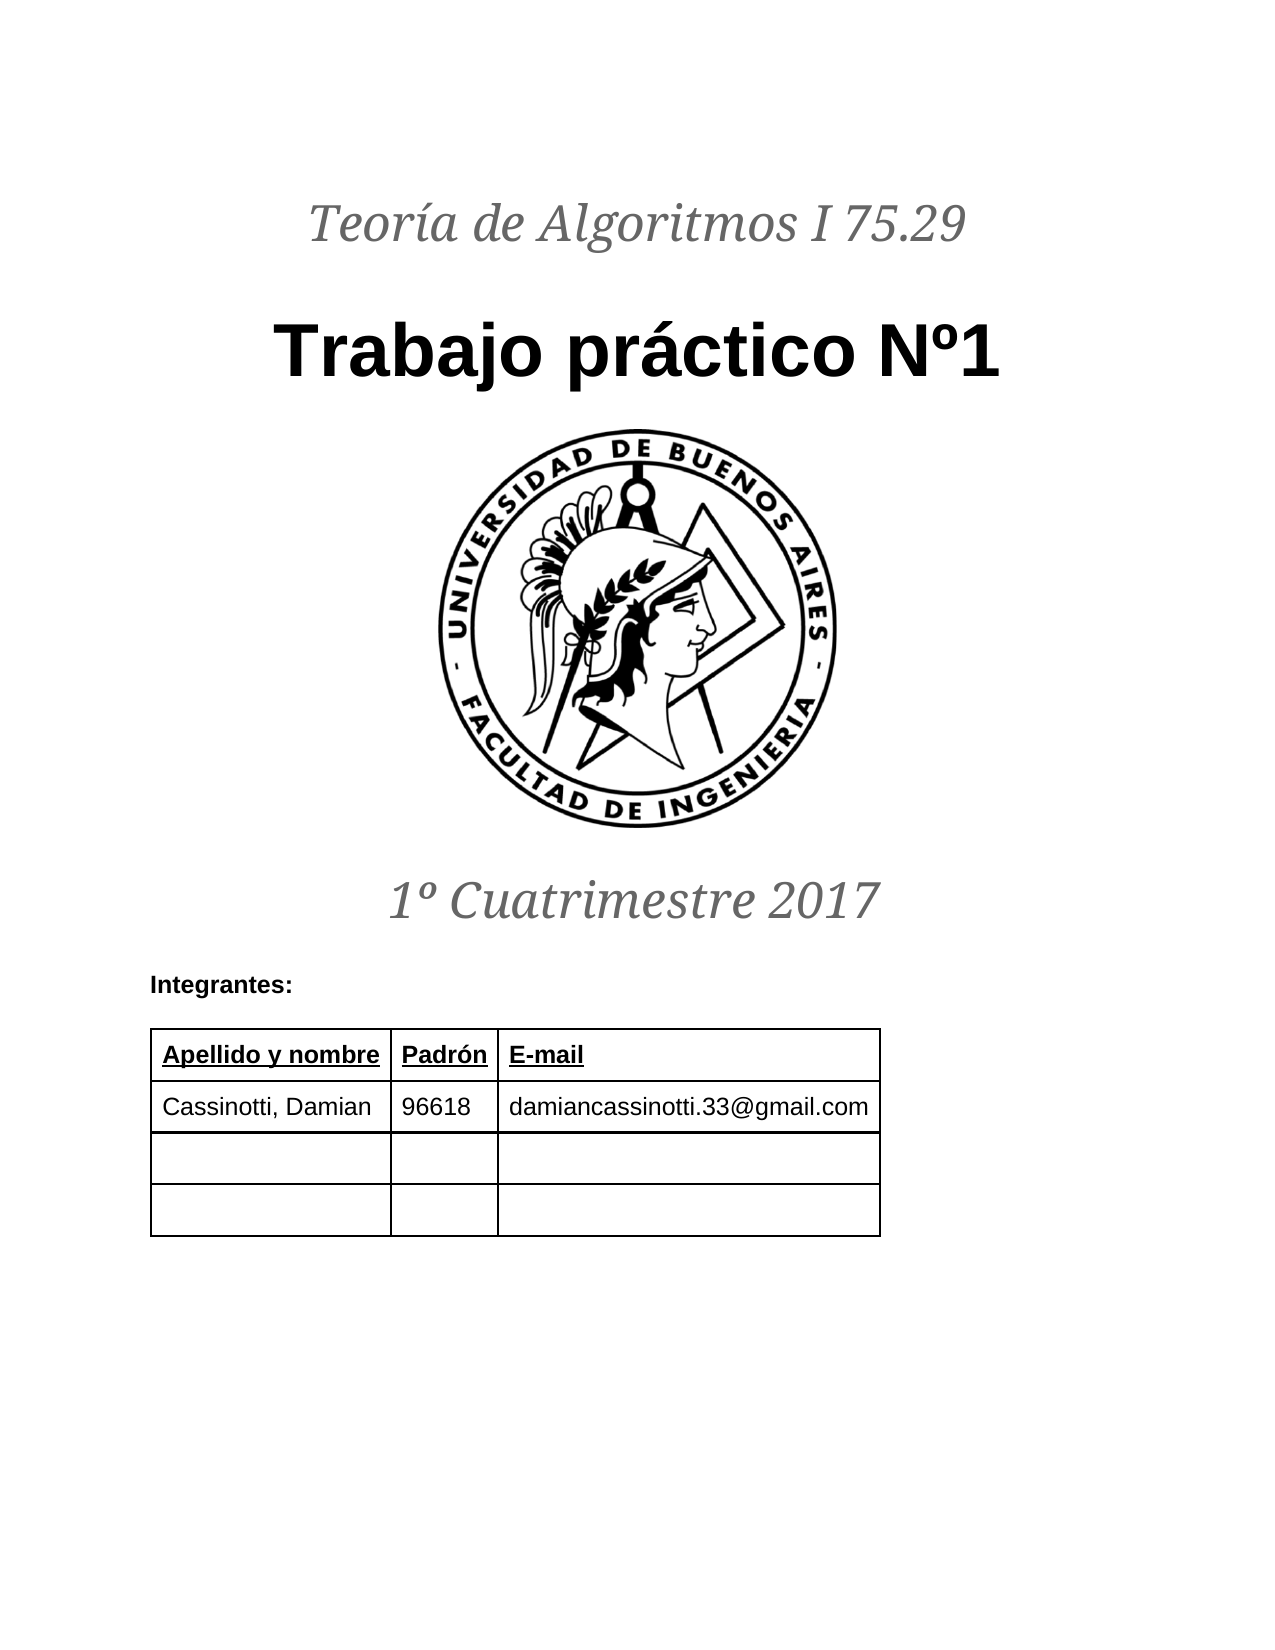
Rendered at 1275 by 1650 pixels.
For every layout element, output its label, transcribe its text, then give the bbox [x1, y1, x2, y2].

table_cell Cassinotti, Damian [152, 1082, 390, 1131]
table_cell [392, 1134, 497, 1183]
table_cell [152, 1134, 390, 1183]
table_cell [152, 1185, 390, 1235]
table_cell [499, 1185, 879, 1235]
text 1º Cuatrimestre 2017 [150, 865, 1125, 933]
text Teoría de Algoritmos I 75.29 [150, 187, 1125, 256]
text Trabajo práctico Nº1 [150, 306, 1125, 392]
table_header E-mail [499, 1030, 879, 1080]
table_header Apellido y nombre [152, 1030, 390, 1080]
picture [438, 429, 837, 828]
table_cell 96618 [392, 1082, 497, 1131]
text Integrantes: [150, 971, 1125, 999]
table_cell [499, 1134, 879, 1183]
table_cell damiancassinotti.33@gmail.com [499, 1082, 879, 1131]
table_cell [392, 1185, 497, 1235]
table_header Padrón [392, 1030, 497, 1080]
